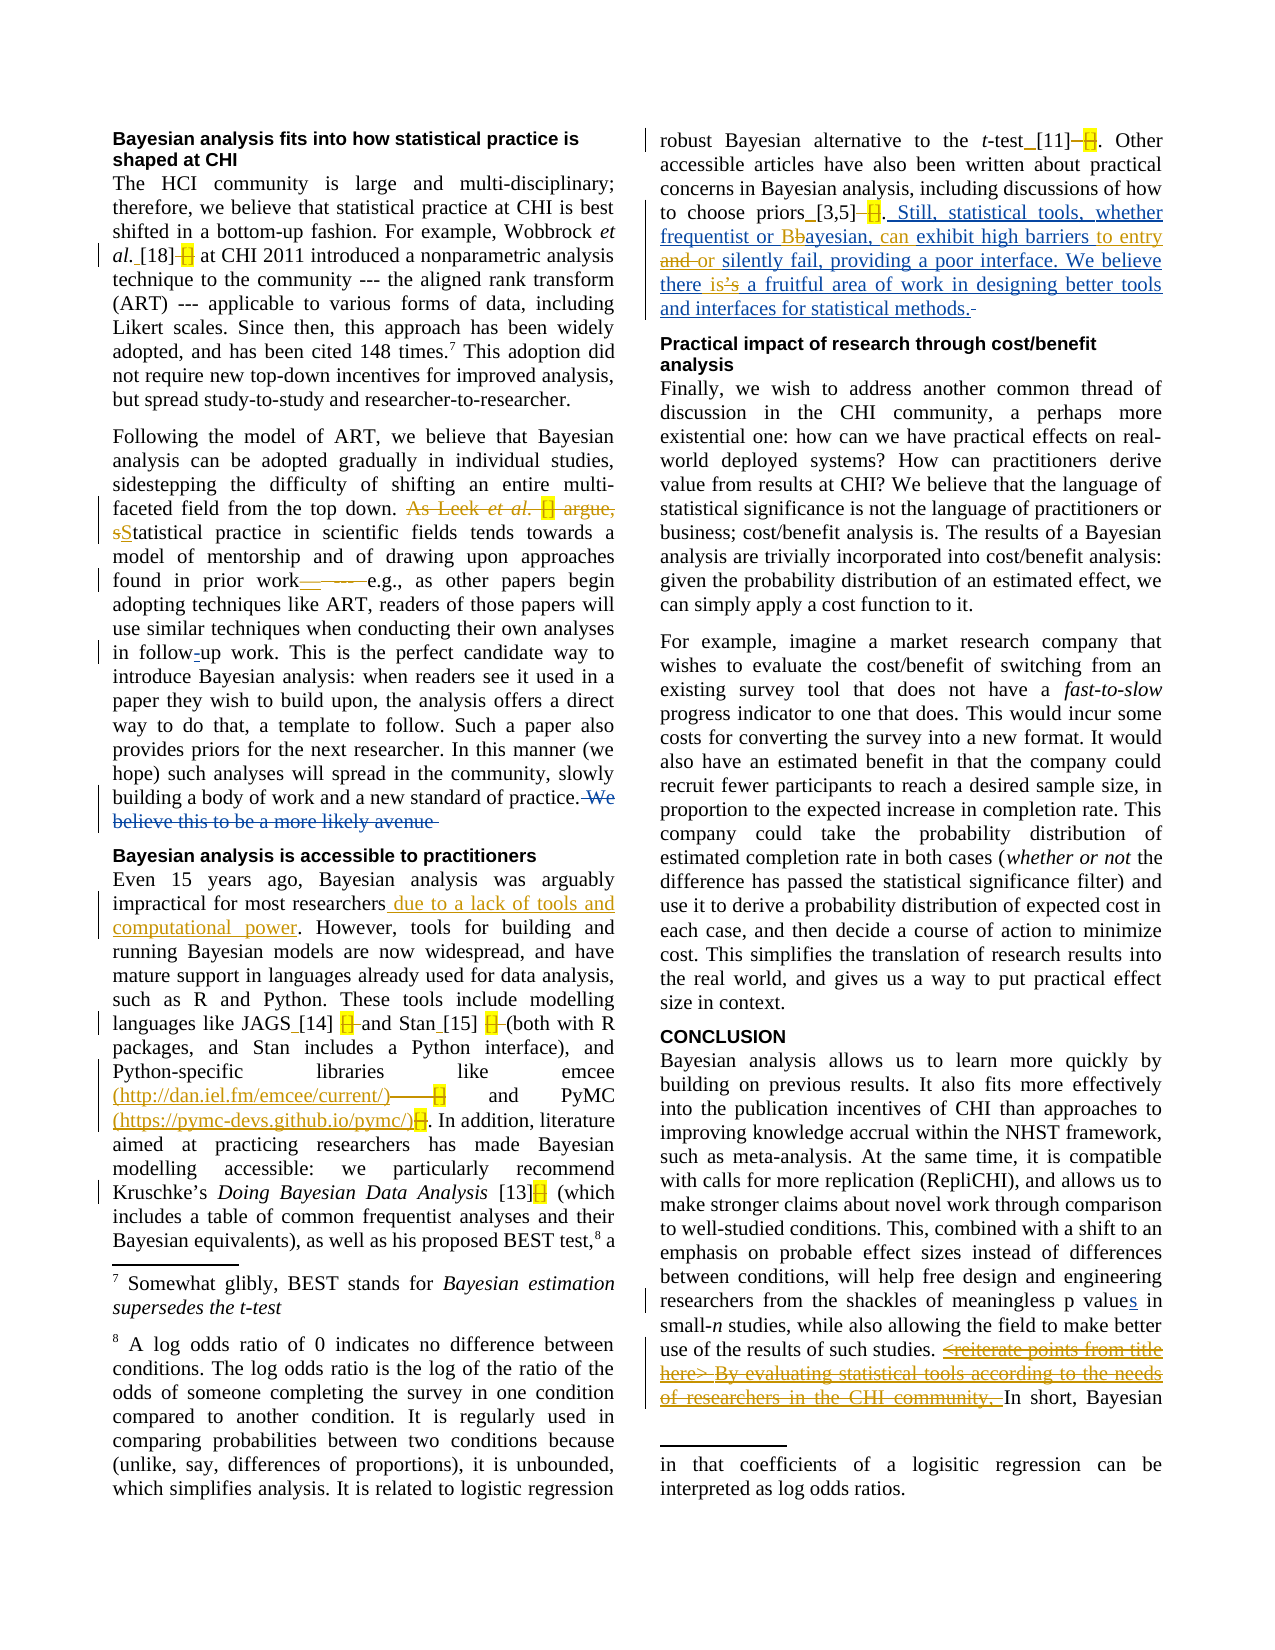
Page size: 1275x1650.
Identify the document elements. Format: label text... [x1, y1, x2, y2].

subtitle Conclusion [660, 1026, 1162, 1048]
subtitle Practical impact of research through cost/benefit analysis [660, 332, 1162, 376]
subtitle Bayesian analysis is accessible to practitioners [112, 845, 615, 867]
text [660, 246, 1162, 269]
text Even 15 years ago, Bayesian analysis was arguably impractical for most researchers. However, tools for building and running Bayesian models are now widespread, and have mature support in languages already used for data analysis, such as R and Python. These tools include modelling languages like JAGS[14] and Stan[15] (both with R packages, and Stan includes a Python interface), and Python-specific libraries like emcee and PyMC . In addition, literature aimed at practicing researchers has made Bayesian modelling accessible: we particularly recommend Kruschke’s Doing Bayesian Data Analysis [13] (which includes a table of common frequentist analyses and their Bayesian equivalents), as well as his proposed BEST test, a robust Bayesian alternative to the t-test[11]. Other accessible articles have also been written about practical concerns in Bayesian analysis, including discussions of how to choose priors[3,5]. [112, 867, 615, 1252]
text For example, imagine a market research company that wishes to evaluate the cost/benefit of switching from an existing survey tool that does not have a fast-to-slow progress indicator to one that does. This would incur some costs for converting the survey into a new format. It would also have an estimated benefit in that the company could recruit fewer participants to reach a desired sample size, in proportion to the expected increase in completion rate. This company could take the probability distribution of estimated completion rate in both cases (whether or not the difference has passed the statistical significance filter) and use it to derive a probability distribution of expected cost in each case, and then decide a course of action to minimize cost. This simplifies the translation of research results into the real world, and gives us a way to put practical effect size in context. [660, 629, 1162, 1014]
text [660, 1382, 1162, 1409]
text Finally, we wish to address another common thread of discussion in the CHI community, a perhaps more existential one: how can we have practical effects on real-world deployed systems? How can practitioners derive value from results at CHI? We believe that the language of statistical significance is not the language of practitioners or business; cost/benefit analysis is. The results of a Bayesian analysis are trivially incorporated into cost/benefit analysis: given the probability distribution of an estimated effect, we can simply apply a cost function to it. [660, 376, 1162, 616]
text The HCI community is large and multi-disciplinary; therefore, we believe that statistical practice at CHI is best shifted in a bottom-up fashion. For example, Wobbrock et al.[18] at CHI 2011 introduced a nonparametric analysis technique to the community --- the aligned rank transform (ART) --- applicable to various forms of data, including Likert scales. Since then, this approach has been widely adopted, and has been cited 148 times. This adoption did not require new top-down incentives for improved analysis, but spread study-to-study and researcher-to-researcher. [112, 171, 615, 411]
text Following the model of ART, we believe that Bayesian analysis can be adopted gradually in individual studies, sidestepping the difficulty of shifting an entire multi-faceted field from the top down. tatistical practice in scientific fields tends towards a model of mentorship and of drawing upon approaches found in prior worke.g., as other papers begin adopting techniques like ART, readers of those papers will use similar techniques when conducting their own analyses in followup work. This is the perfect candidate way to introduce Bayesian analysis: when readers see it used in a paper they wish to build upon, the analysis offers a direct way to do that, a template to follow. Such a paper also provides priors for the next researcher. In this manner (we hope) such analyses will spread in the community, slowly building a body of work and a new standard of practice. [112, 424, 615, 833]
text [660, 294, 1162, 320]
text Even 15 years ago, Bayesian analysis was arguably impractical for most researchers. However, tools for building and running Bayesian models are now widespread, and have mature support in languages already used for data analysis, such as R and Python. These tools include modelling languages like JAGS[14] and Stan[15] (both with R packages, and Stan includes a Python interface), and Python-specific libraries like emcee and PyMC . In addition, literature aimed at practicing researchers has made Bayesian modelling accessible: we particularly recommend Kruschke’s Doing Bayesian Data Analysis [13] (which includes a table of common frequentist analyses and their Bayesian equivalents), as well as his proposed BEST test, a robust Bayesian alternative to the t-test[11]. Other accessible articles have also been written about practical concerns in Bayesian analysis, including discussions of how to choose priors[3,5]. [660, 127, 1162, 245]
subtitle Bayesian analysis fits into how statistical practice is shaped at CHI [112, 127, 615, 171]
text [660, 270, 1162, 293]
